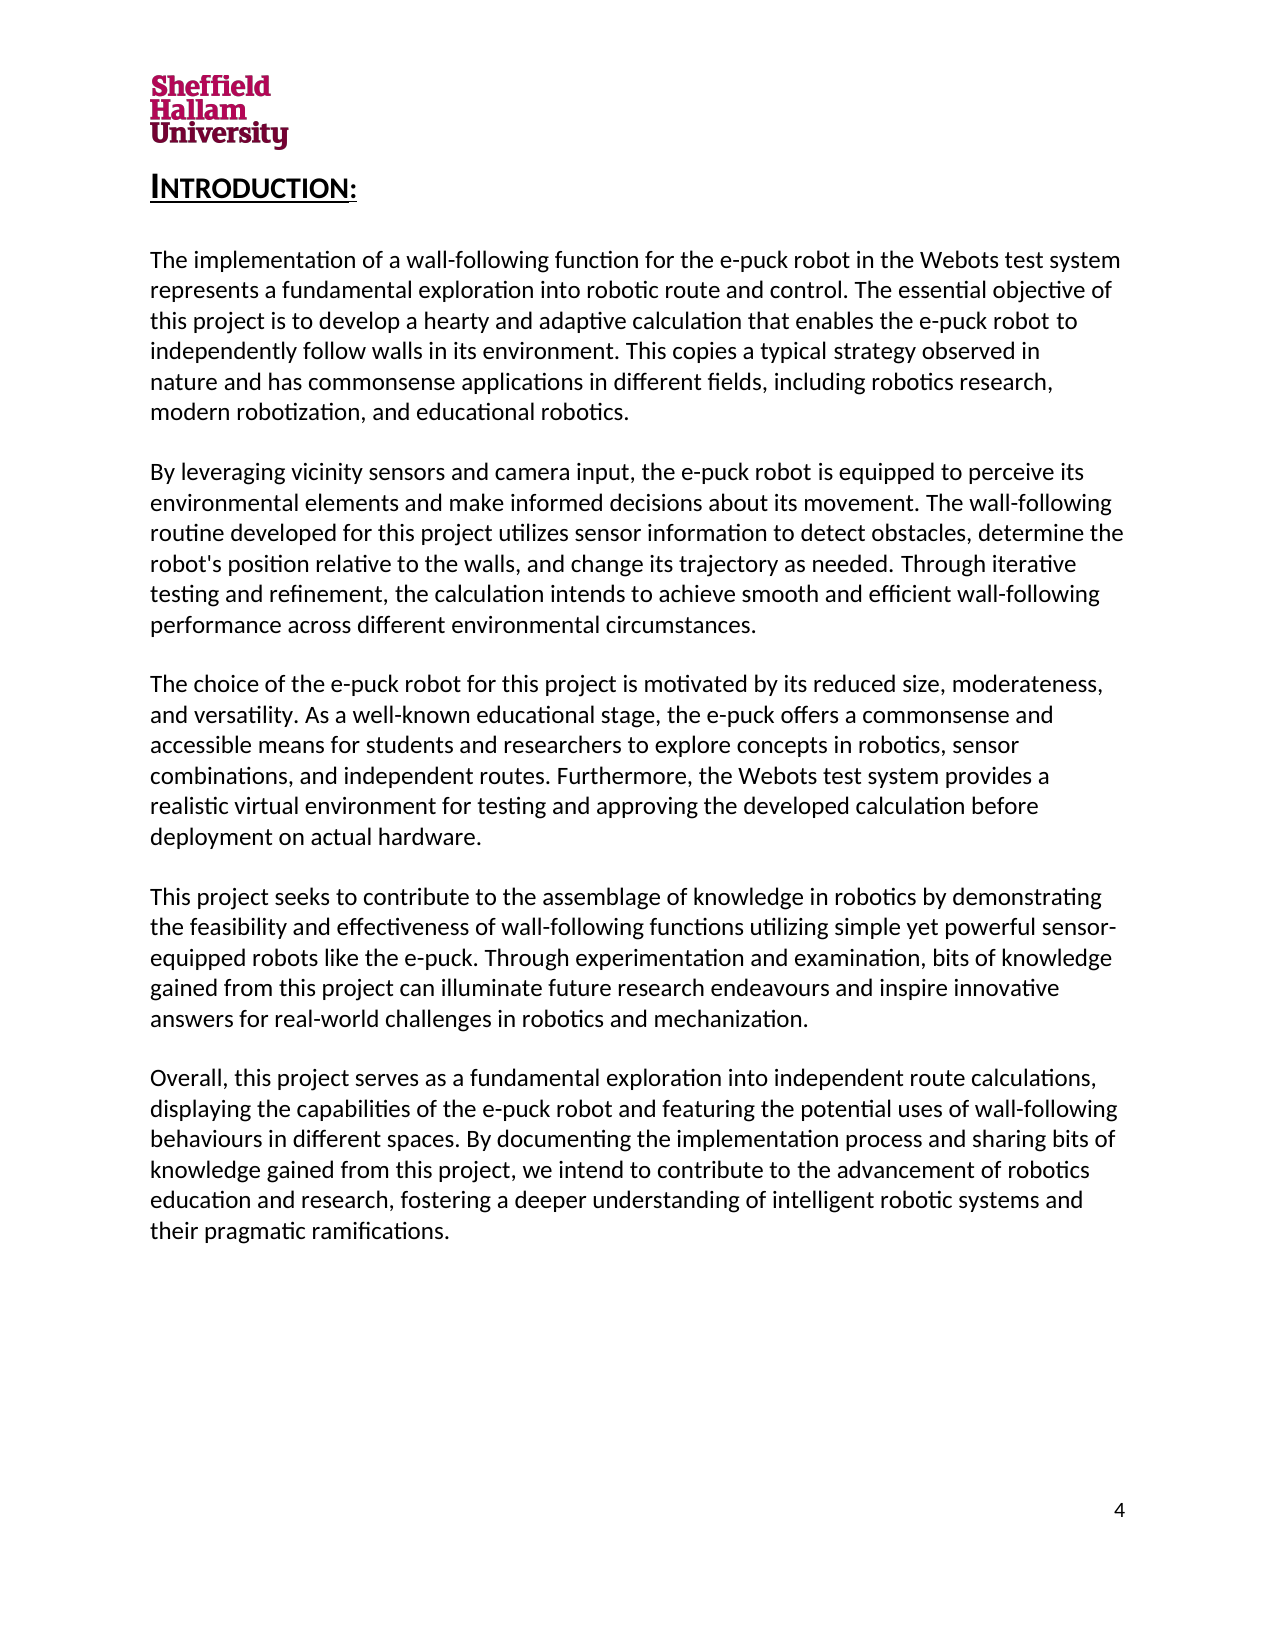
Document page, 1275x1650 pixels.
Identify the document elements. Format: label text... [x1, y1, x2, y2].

text Overall, this project serves as a fundamental exploration into independent route calculations, displaying the capabilities of the e-puck robot and featuring the potential uses of wall-following behaviours in different spaces. By documenting the implementation process and sharing bits of knowledge gained from this project, we intend to contribute to the advancement of robotics education and research, fostering a deeper understanding of intelligent robotic systems and their pragmatic ramifications. [150, 1062, 1125, 1246]
text This project seeks to contribute to the assemblage of knowledge in robotics by demonstrating the feasibility and effectiveness of wall-following functions utilizing simple yet powerful sensor-equipped robots like the e-puck. Through experimentation and examination, bits of knowledge gained from this project can illuminate future research endeavours and inspire innovative answers for real-world challenges in robotics and mechanization. [150, 881, 1125, 1033]
text The choice of the e-puck robot for this project is motivated by its reduced size, moderateness, and versatility. As a well-known educational stage, the e-puck offers a commonsense and accessible means for students and researchers to explore concepts in robotics, sensor combinations, and independent routes. Furthermore, the Webots test system provides a realistic virtual environment for testing and approving the developed calculation before deployment on actual hardware. [150, 668, 1125, 852]
text Introduction: [150, 162, 1125, 208]
picture [150, 75, 289, 150]
text By leveraging vicinity sensors and camera input, the e-puck robot is equipped to perceive its environmental elements and make informed decisions about its movement. The wall-following routine developed for this project utilizes sensor information to detect obstacles, determine the robot's position relative to the walls, and change its trajectory as needed. Through iterative testing and refinement, the calculation intends to achieve smooth and efficient wall-following performance across different environmental circumstances. [150, 456, 1125, 639]
text The implementation of a wall-following function for the e-puck robot in the Webots test system represents a fundamental exploration into robotic route and control. The essential objective of this project is to develop a hearty and adaptive calculation that enables the e-puck robot to independently follow walls in its environment. This copies a typical strategy observed in nature and has commonsense applications in different fields, including robotics research, modern robotization, and educational robotics. [150, 244, 1125, 427]
